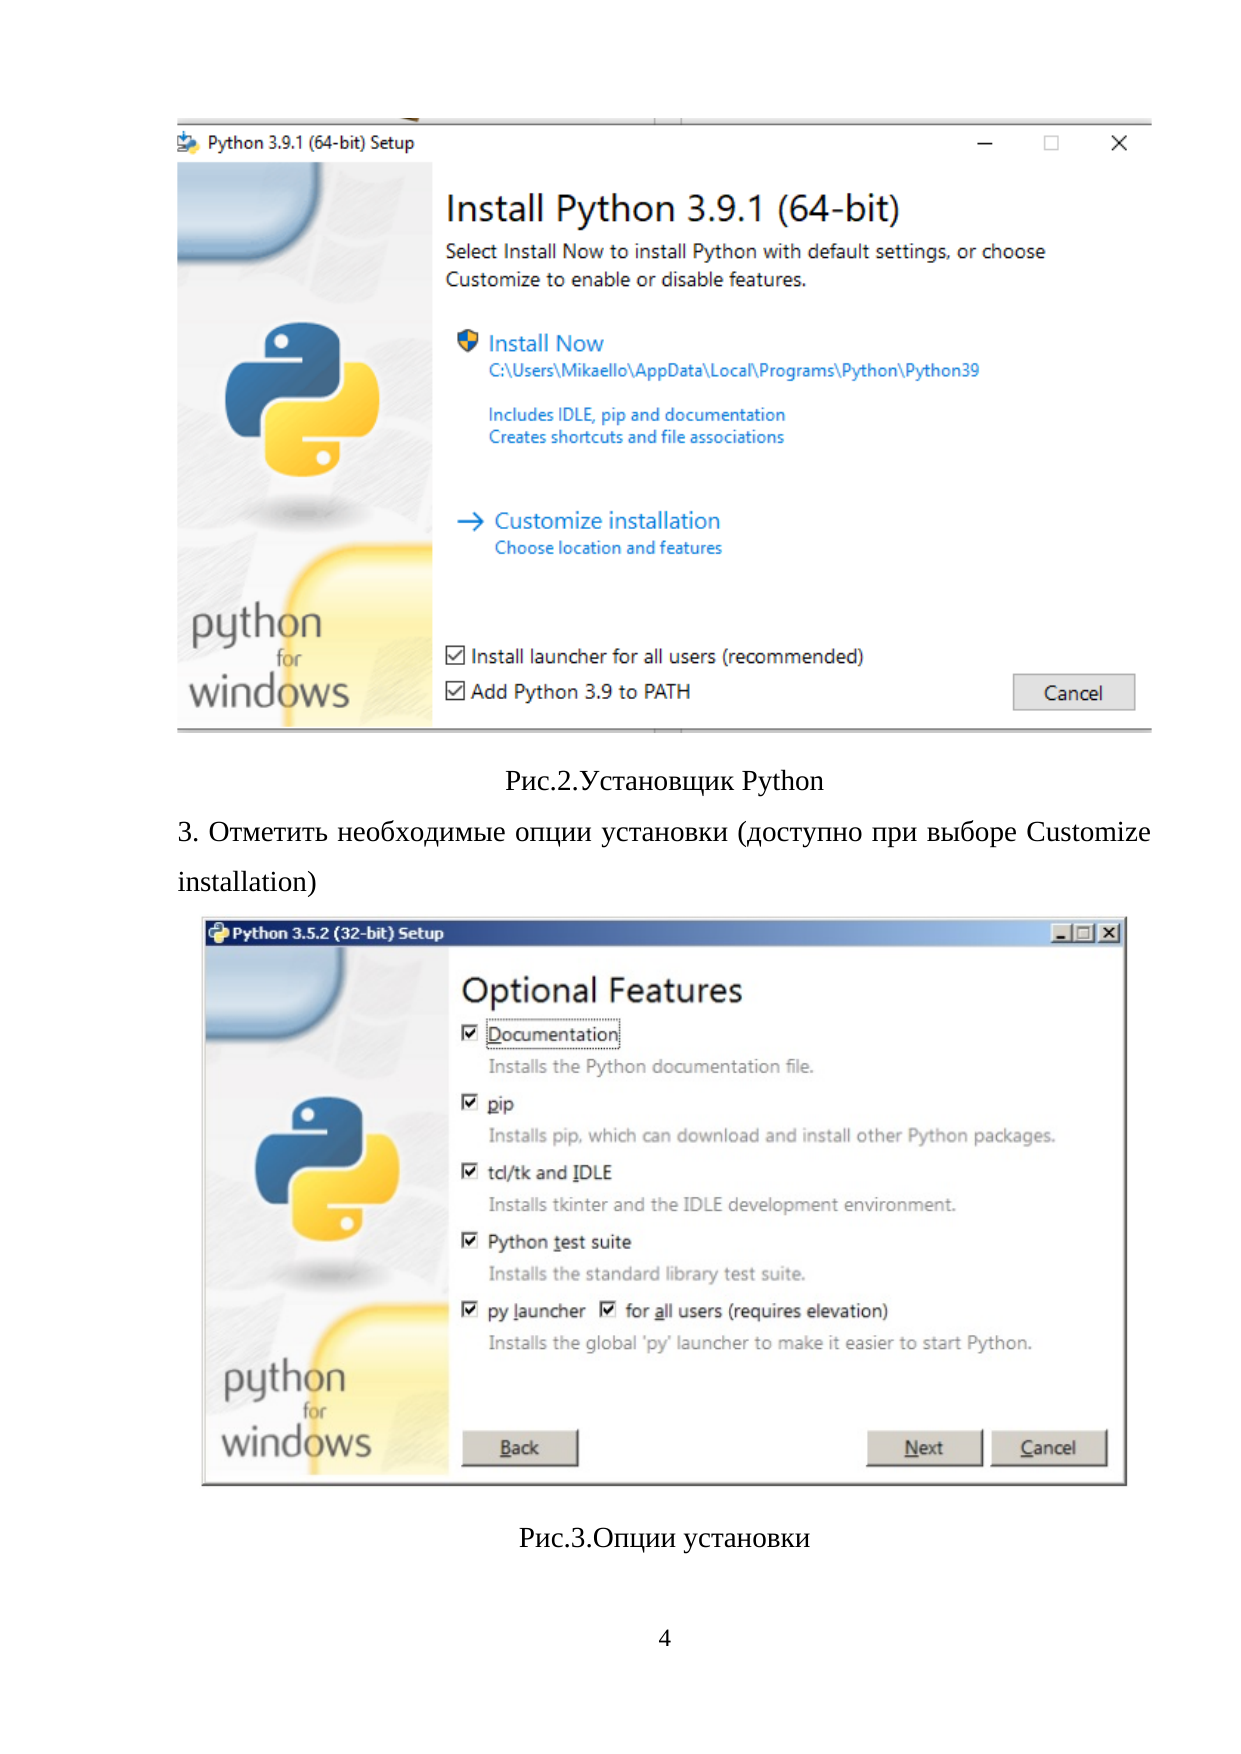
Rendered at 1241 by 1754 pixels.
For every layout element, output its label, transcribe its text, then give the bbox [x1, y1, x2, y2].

text 3. Отметить необходимые опции установки (доступно при выборе Customize installation) [177, 814, 1152, 898]
text Рис.3.Опции установки [177, 1520, 1152, 1553]
picture [199, 914, 1130, 1489]
picture [177, 118, 1152, 733]
text Рис.2.Установщик Python [177, 763, 1152, 797]
